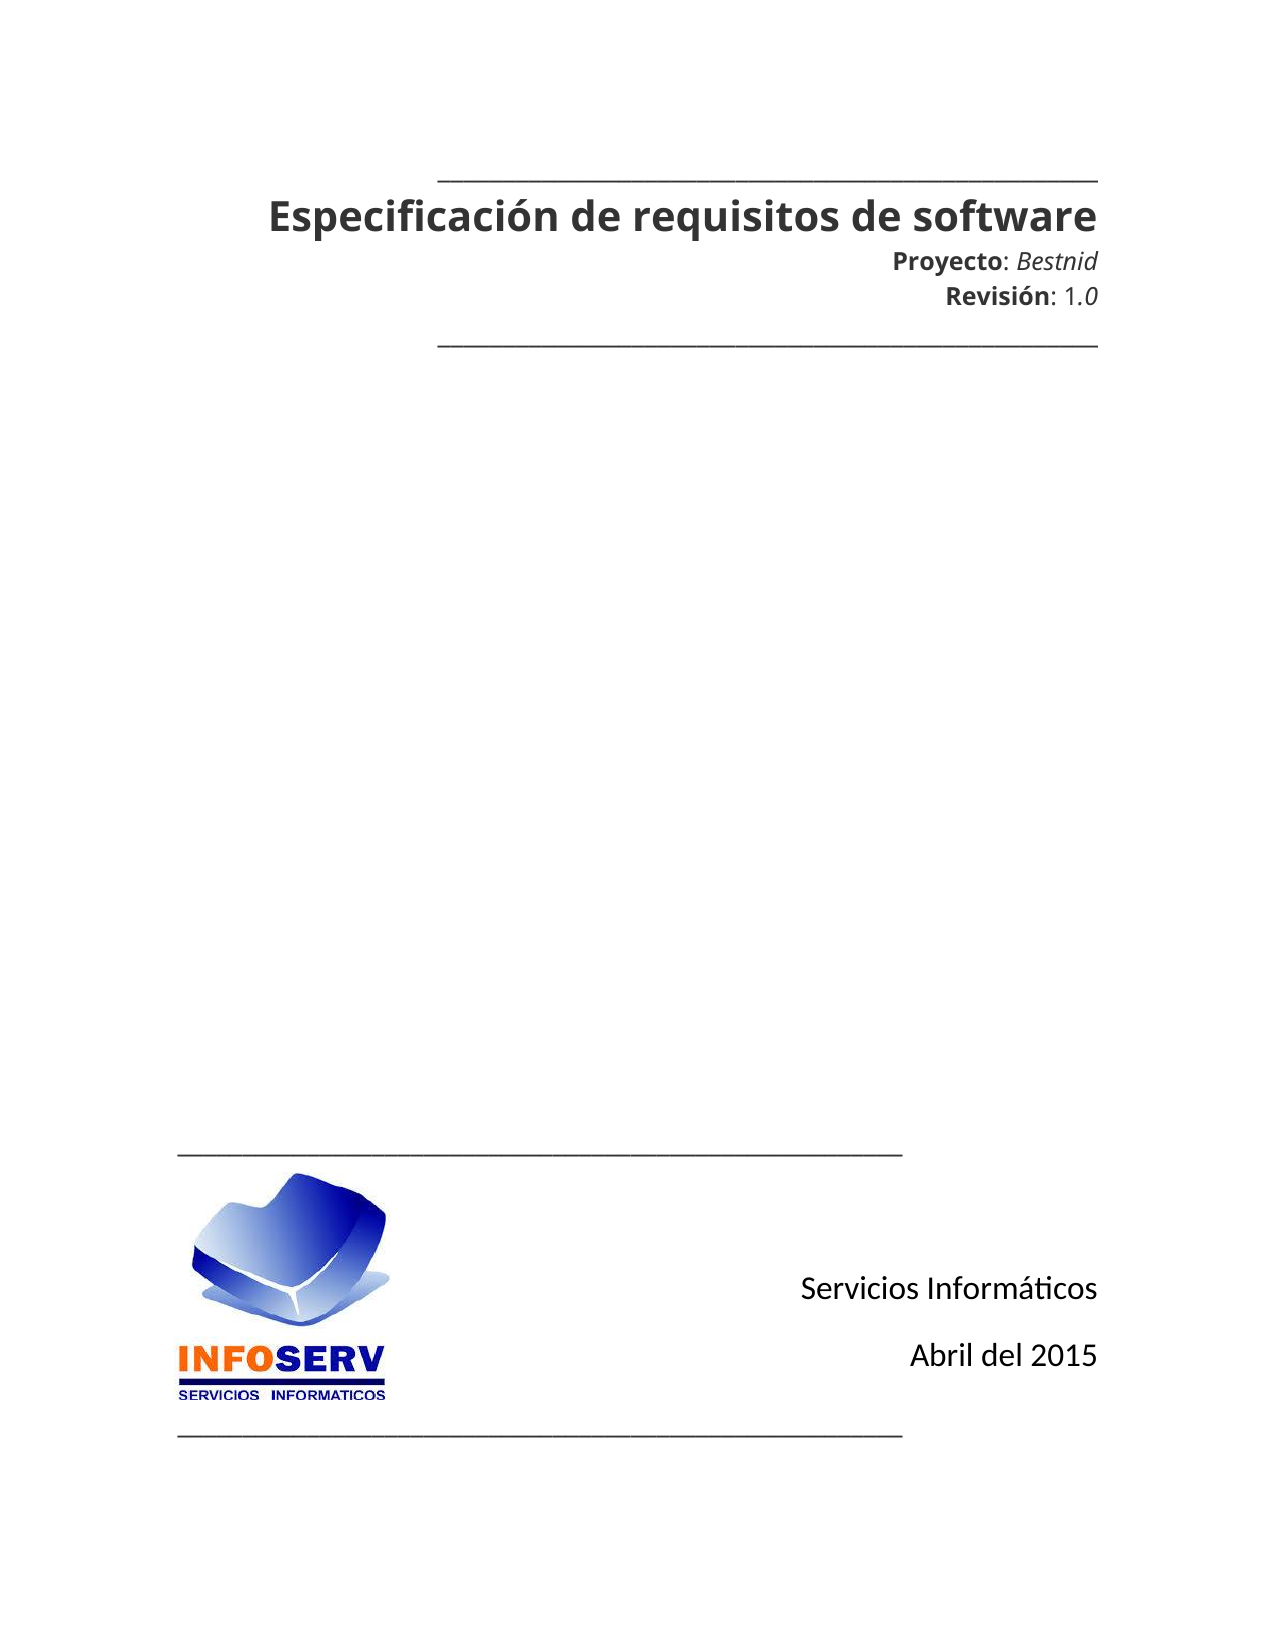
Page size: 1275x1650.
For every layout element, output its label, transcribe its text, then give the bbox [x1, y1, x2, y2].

text ___________________________________________________ [177, 148, 1098, 187]
text Revisión: 1.0 [177, 278, 1098, 312]
text Especificación de requisitos de software [177, 187, 1098, 244]
text ________________________________________________________ [177, 1121, 1098, 1161]
text Servicios Informáticos [177, 1267, 1098, 1307]
text ___________________________________________________ [177, 312, 1098, 352]
picture [173, 1172, 392, 1400]
text Abril del 2015 [177, 1334, 1098, 1375]
text ________________________________________________________ [177, 1402, 1098, 1442]
text Proyecto: Bestnid [177, 244, 1098, 278]
